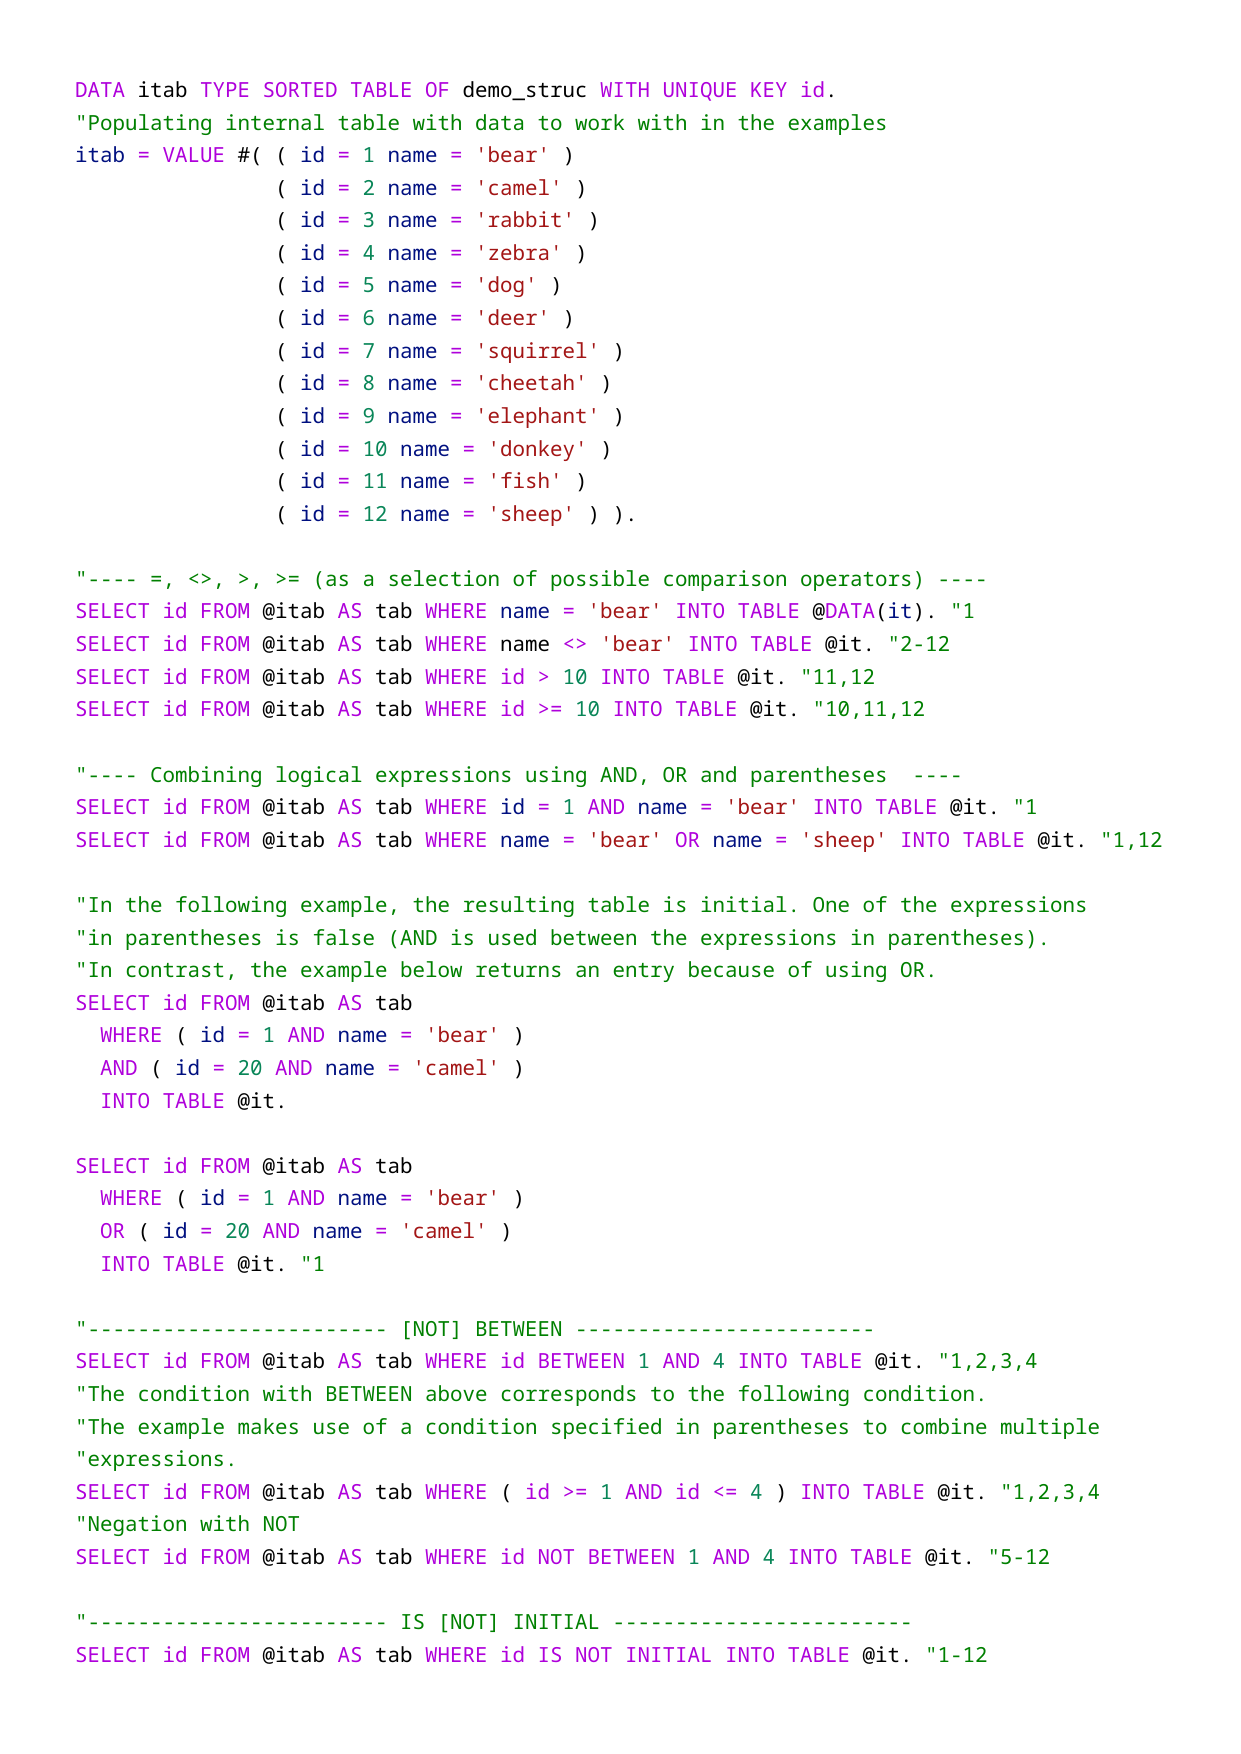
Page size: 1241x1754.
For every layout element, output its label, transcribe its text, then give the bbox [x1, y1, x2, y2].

text INTO TABLE @it. [75, 1086, 1165, 1114]
text "In the following example, the resulting table is initial. One of the expressions [75, 890, 1165, 918]
text ( id = 9 name = 'elephant' ) [75, 401, 1165, 429]
text SELECT id FROM @itab AS tab WHERE id IS NOT INITIAL INTO TABLE @it. "1-12 [75, 1640, 1165, 1668]
text "Populating internal table with data to work with in the examples [75, 108, 1165, 136]
text SELECT id FROM @itab AS tab WHERE name <> 'bear' INTO TABLE @it. "2-12 [75, 629, 1165, 658]
text SELECT id FROM @itab AS tab WHERE ( id >= 1 AND id <= 4 ) INTO TABLE @it. "1,2,3,4 [75, 1477, 1165, 1505]
text ( id = 7 name = 'squirrel' ) [75, 336, 1165, 364]
text ( id = 12 name = 'sheep' ) ). [75, 499, 1165, 527]
text DATA itab TYPE SORTED TABLE OF demo_struc WITH UNIQUE KEY id. [75, 75, 1165, 103]
text WHERE ( id = 1 AND name = 'bear' ) [75, 1183, 1165, 1212]
text SELECT id FROM @itab AS tab WHERE id = 1 AND name = 'bear' INTO TABLE @it. "1 [75, 792, 1165, 821]
text WHERE ( id = 1 AND name = 'bear' ) [75, 1021, 1165, 1049]
text SELECT id FROM @itab AS tab WHERE name = 'bear' OR name = 'sheep' INTO TABLE @it. "1,12 [75, 825, 1165, 853]
text INTO TABLE @it. "1 [75, 1249, 1165, 1277]
text OR ( id = 20 AND name = 'camel' ) [75, 1216, 1165, 1244]
text SELECT id FROM @itab AS tab WHERE name = 'bear' INTO TABLE @DATA(it). "1 [75, 597, 1165, 625]
text "expressions. [75, 1444, 1165, 1473]
text "In contrast, the example below returns an entry because of using OR. [75, 955, 1165, 984]
text ( id = 4 name = 'zebra' ) [75, 238, 1165, 266]
text "------------------------ [NOT] BETWEEN ------------------------ [75, 1314, 1165, 1342]
text itab = VALUE #( ( id = 1 name = 'bear' ) [75, 140, 1165, 169]
text SELECT id FROM @itab AS tab [75, 988, 1165, 1016]
text "---- Combining logical expressions using AND, OR and parentheses ---- [75, 760, 1165, 788]
text ( id = 3 name = 'rabbit' ) [75, 205, 1165, 234]
text AND ( id = 20 AND name = 'camel' ) [75, 1053, 1165, 1082]
text ( id = 8 name = 'cheetah' ) [75, 368, 1165, 397]
text "The condition with BETWEEN above corresponds to the following condition. [75, 1379, 1165, 1408]
text ( id = 2 name = 'camel' ) [75, 173, 1165, 201]
text "---- =, <>, >, >= (as a selection of possible comparison operators) ---- [75, 564, 1165, 592]
text SELECT id FROM @itab AS tab WHERE id >= 10 INTO TABLE @it. "10,11,12 [75, 694, 1165, 723]
text "------------------------ IS [NOT] INITIAL ------------------------ [75, 1607, 1165, 1636]
text ( id = 5 name = 'dog' ) [75, 271, 1165, 299]
text SELECT id FROM @itab AS tab [75, 1151, 1165, 1179]
text SELECT id FROM @itab AS tab WHERE id NOT BETWEEN 1 AND 4 INTO TABLE @it. "5-12 [75, 1542, 1165, 1571]
text SELECT id FROM @itab AS tab WHERE id > 10 INTO TABLE @it. "11,12 [75, 662, 1165, 690]
text ( id = 10 name = 'donkey' ) [75, 434, 1165, 462]
text ( id = 11 name = 'fish' ) [75, 466, 1165, 495]
text SELECT id FROM @itab AS tab WHERE id BETWEEN 1 AND 4 INTO TABLE @it. "1,2,3,4 [75, 1347, 1165, 1375]
text ( id = 6 name = 'deer' ) [75, 303, 1165, 332]
text "The example makes use of a condition specified in parentheses to combine multiple [75, 1412, 1165, 1440]
text "in parentheses is false (AND is used between the expressions in parentheses). [75, 923, 1165, 951]
text "Negation with NOT [75, 1509, 1165, 1538]
